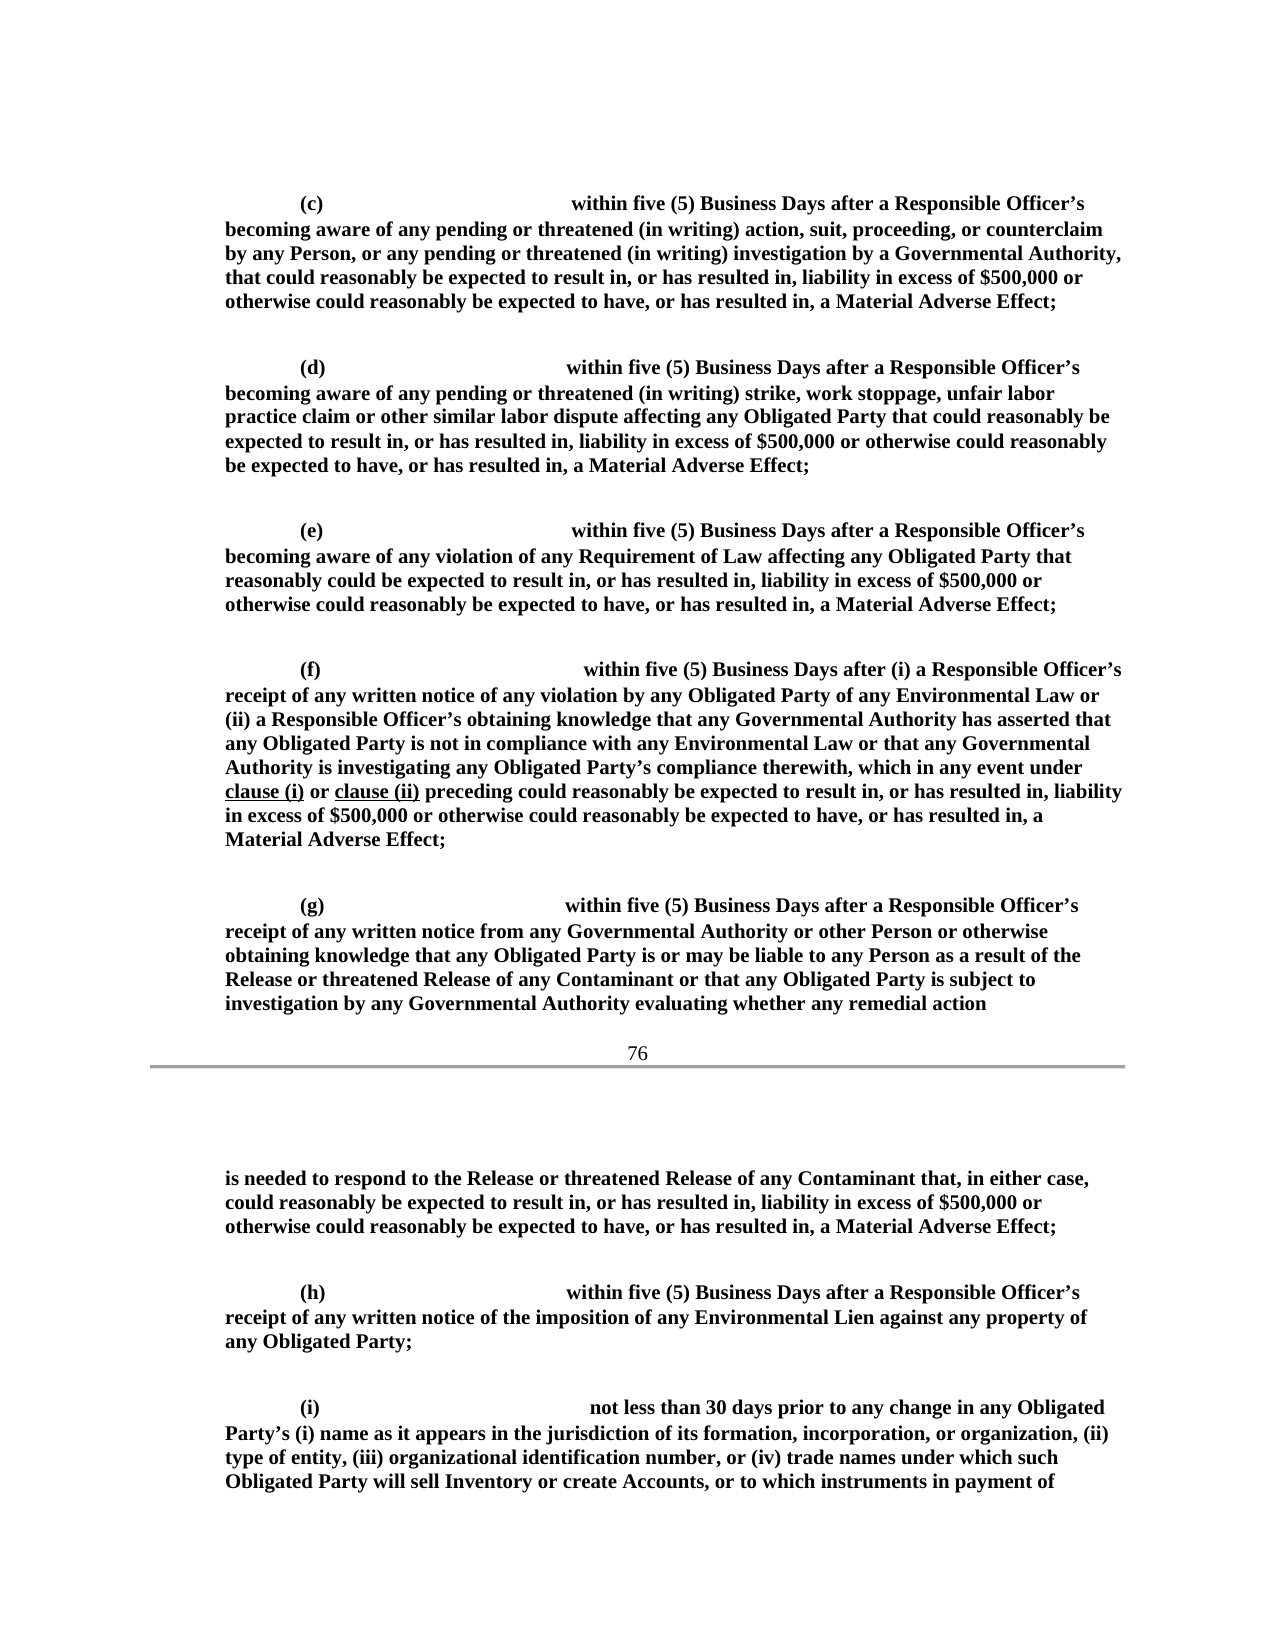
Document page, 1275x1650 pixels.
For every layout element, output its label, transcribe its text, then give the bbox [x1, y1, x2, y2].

subtitle (c) within five (5) Business Days after a Responsible Officer’s becoming aware of any pending or threatened (in writing) action, suit, proceeding, or counterclaim by any Person, or any pending or threatened (in writing) investigation by a Governmental Authority, that could reasonably be expected to result in, or has resulted in, liability in excess of $500,000 or otherwise could reasonably be expected to have, or has resulted in, a Material Adverse Effect; [225, 183, 1125, 313]
subtitle (d) within five (5) Business Days after a Responsible Officer’s becoming aware of any pending or threatened (in writing) strike, work stoppage, unfair labor practice claim or other similar labor dispute affecting any Obligated Party that could reasonably be expected to result in, or has resulted in, liability in excess of $500,000 or otherwise could reasonably be expected to have, or has resulted in, a Material Adverse Effect; [225, 347, 1125, 477]
subtitle (h) within five (5) Business Days after a Responsible Officer’s receipt of any written notice of the imposition of any Environmental Lien against any property of any Obligated Party; [225, 1272, 1125, 1353]
subtitle is needed to respond to the Release or threatened Release of any Contaminant that, in either case, could reasonably be expected to result in, or has resulted in, liability in excess of $500,000 or otherwise could reasonably be expected to have, or has resulted in, a Material Adverse Effect; [225, 1166, 1125, 1238]
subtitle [225, 1387, 1125, 1493]
subtitle (g) within five (5) Business Days after a Responsible Officer’s receipt of any written notice from any Governmental Authority or other Person or otherwise obtaining knowledge that any Obligated Party is or may be liable to any Person as a result of the Release or threatened Release of any Contaminant or that any Obligated Party is subject to investigation by any Governmental Authority evaluating whether any remedial action [225, 885, 1125, 1015]
subtitle (f) within five (5) Business Days after (i) a Responsible Officer’s receipt of any written notice of any violation by any Obligated Party of any Environmental Law or (ii) a Responsible Officer’s obtaining knowledge that any Governmental Authority has asserted that any Obligated Party is not in compliance with any Environmental Law or that any Governmental Authority is investigating any Obligated Party’s compliance therewith, which in any event under clause (i) or clause (ii) preceding could reasonably be expected to result in, or has resulted in, liability in excess of $500,000 or otherwise could reasonably be expected to have, or has resulted in, a Material Adverse Effect; [225, 649, 1125, 851]
subtitle (e) within five (5) Business Days after a Responsible Officer’s becoming aware of any violation of any Requirement of Law affecting any Obligated Party that reasonably could be expected to result in, or has resulted in, liability in excess of $500,000 or otherwise could reasonably be expected to have, or has resulted in, a Material Adverse Effect; [225, 510, 1125, 616]
text 76 [150, 1041, 1125, 1065]
